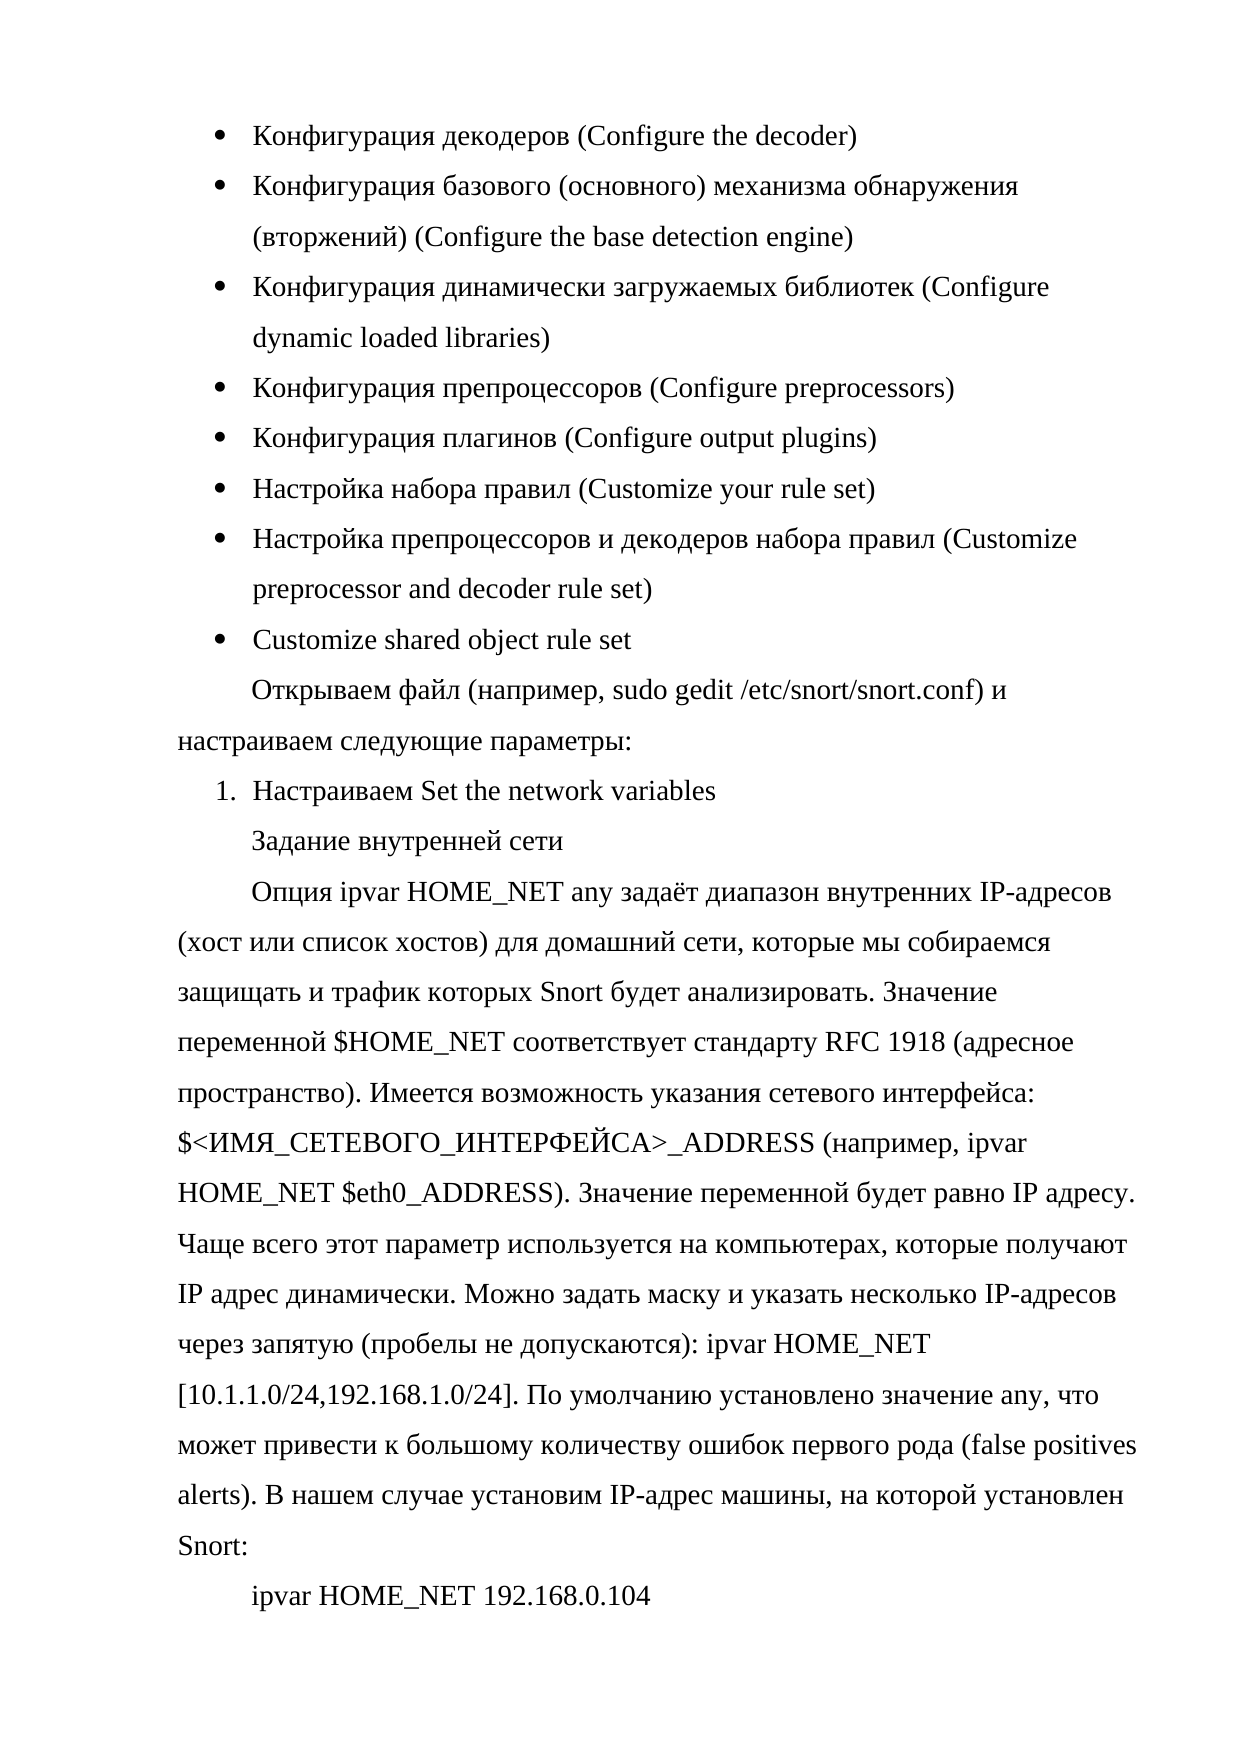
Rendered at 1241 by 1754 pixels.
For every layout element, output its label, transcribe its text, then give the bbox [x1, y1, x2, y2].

list Настраиваем Set the network variables [215, 773, 1152, 807]
list Конфигурация препроцессоров (Configure preprocessors) [215, 370, 1152, 404]
text Открываем файл (например, sudo gedit /etc/snort/snort.conf) и настраиваем следующие параметры: [177, 672, 1152, 756]
text Задание внутренней сети [177, 823, 1152, 857]
list Конфигурация динамически загружаемых библиотек (Configure dynamic loaded libraries) [215, 269, 1152, 353]
list Конфигурация декодеров (Configure the decoder) [215, 118, 1152, 152]
text ipvar HOME_NET 192.168.0.104 [177, 1578, 1152, 1612]
list Конфигурация базового (основного) механизма обнаружения (вторжений) (Configure the base detection engine) [215, 168, 1152, 252]
list Customize shared object rule set [215, 622, 1152, 656]
list Настройка препроцессоров и декодеров набора правил (Customize preprocessor and decoder rule set) [215, 521, 1152, 605]
text Опция ipvar HOME_NET any задаёт диапазон внутренних IP-адресов (хост или список хостов) для домашний сети, которые мы собираемся защищать и трафик которых Snort будет анализировать. Значение переменной $HOME_NET соответствует стандарту RFC 1918 (адресное пространство). Имеется возможность указания сетевого интерфейса: $<ИМЯ_СЕТЕВОГО_ИНТЕРФЕЙСА>_ADDRESS (например, ipvar HOME_NET $eth0_ADDRESS). Значение переменной будет равно IP адресу. Чаще всего этот параметр используется на компьютерах, которые получают IP адрес динамически. Можно задать маску и указать несколько IP-адресов через запятую (пробелы не допускаются): ipvar HOME_NET [10.1.1.0/24,192.168.1.0/24]. По умолчанию установлено значение any, что может привести к большому количеству ошибок первого рода (false positives alerts). В нашем случае установим IP-адрес машины, на которой установлен Snort: [177, 874, 1152, 1561]
list Настройка набора правил (Customize your rule set) [215, 471, 1152, 504]
list Конфигурация плагинов (Configure output plugins) [215, 420, 1152, 454]
